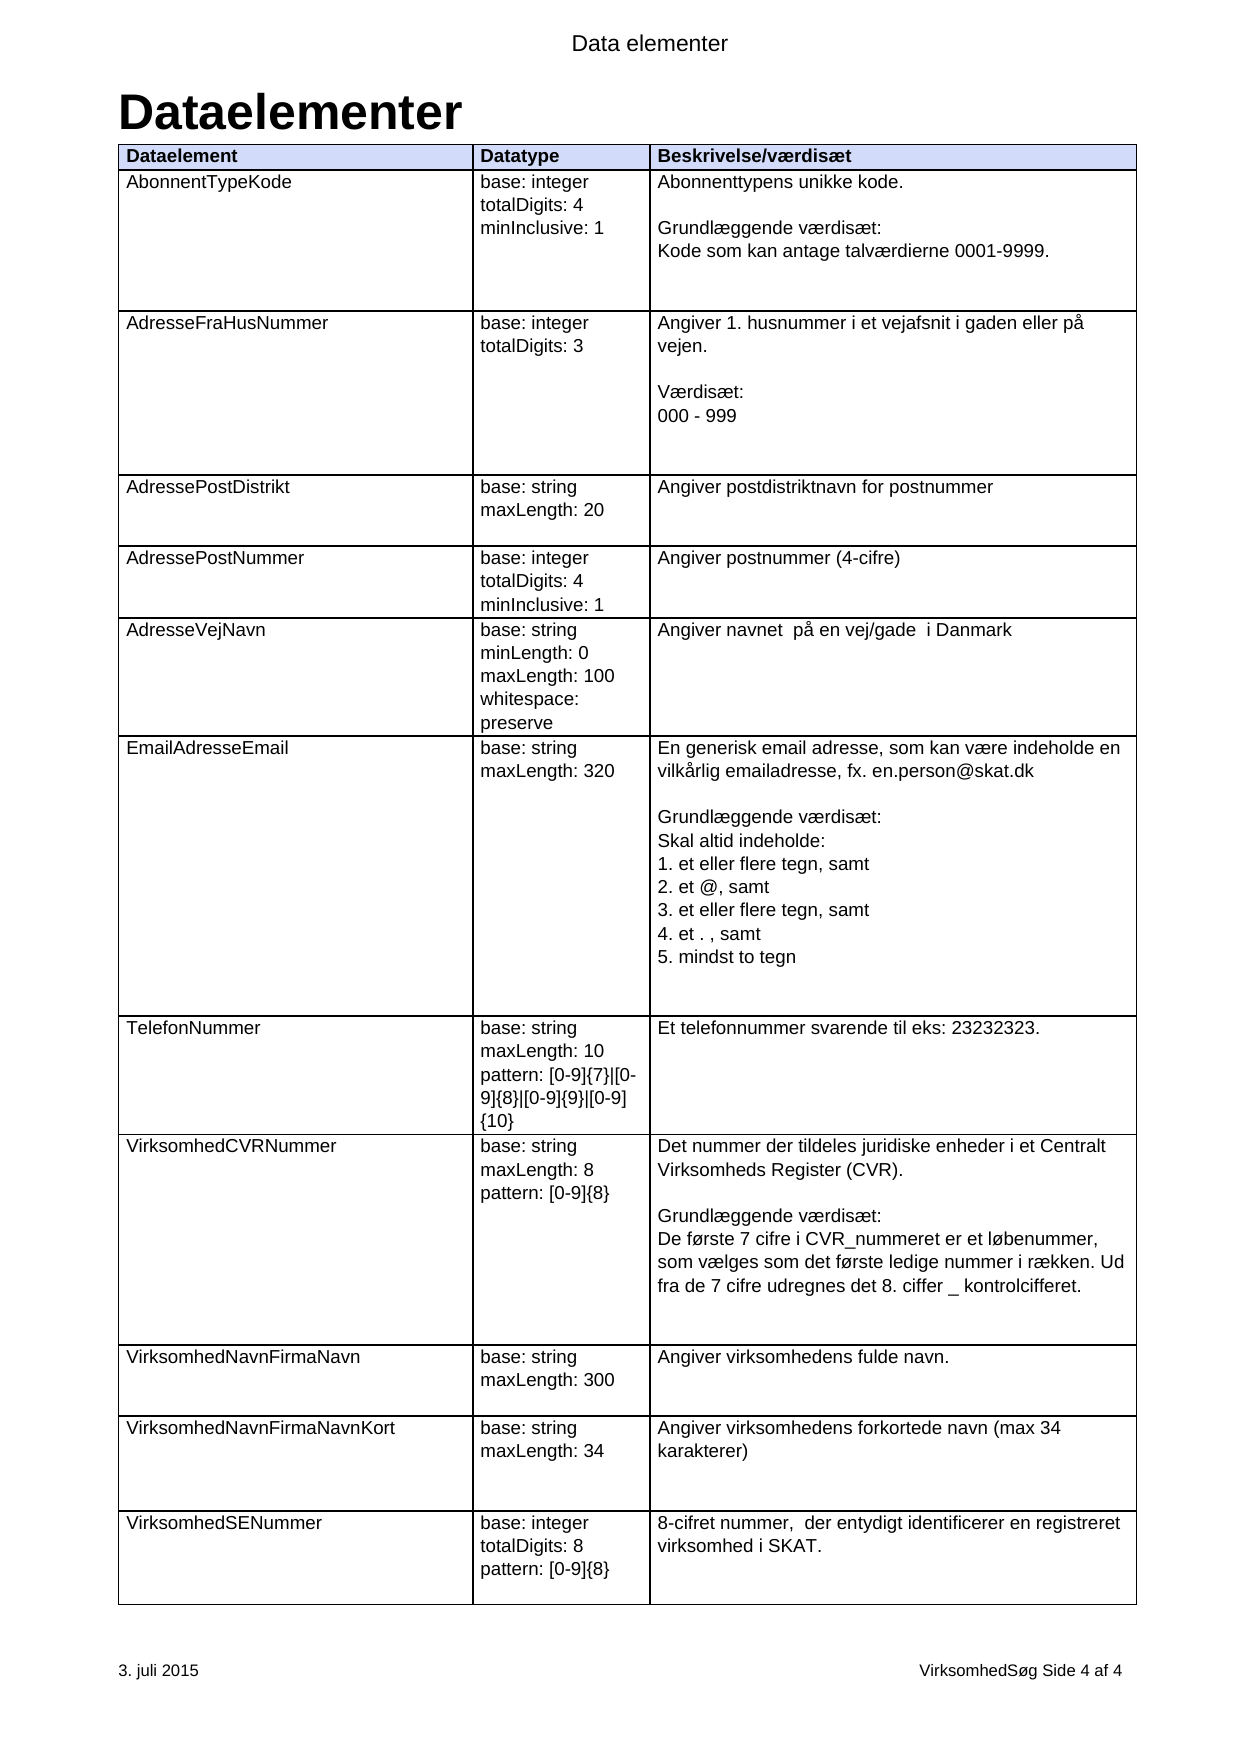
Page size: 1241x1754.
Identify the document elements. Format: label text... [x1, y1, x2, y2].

table_cell EmailAdresseEmail [119, 737, 472, 1015]
table_cell base: string maxLength: 20 [474, 476, 649, 545]
table_cell base: string maxLength: 10 pattern: [0-9]{7}|[0-9]{8}|[0-9]{9}|[0-9]{10} [474, 1017, 649, 1133]
table_cell VirksomhedNavnFirmaNavn [119, 1346, 472, 1415]
table_cell VirksomhedSENummer [119, 1512, 472, 1604]
table_cell base: string maxLength: 34 [474, 1417, 649, 1510]
table_cell Angiver postdistriktnavn for postnummer [651, 476, 1136, 545]
table_cell Det nummer der tildeles juridiske enheder i et Centralt Virksomheds Register (CVR). Grundlæggende værdisæt: De første 7 cifre i CVR_nummeret er et løbenummer, som vælges som det første ledige nummer i rækken. Ud fra de 7 cifre udregnes det 8. ciffer _ kontrolcifferet. [651, 1135, 1136, 1344]
table_cell VirksomhedCVRNummer [119, 1135, 472, 1344]
table_cell base: string maxLength: 300 [474, 1346, 649, 1415]
table_cell base: integer totalDigits: 4 minInclusive: 1 [474, 171, 649, 310]
table_cell base: string maxLength: 8 pattern: [0-9]{8} [474, 1135, 649, 1344]
table_cell base: integer totalDigits: 4 minInclusive: 1 [474, 547, 649, 617]
table_cell Angiver postnummer (4-cifre) [651, 547, 1136, 617]
table_cell VirksomhedNavnFirmaNavnKort [119, 1417, 472, 1510]
table_cell base: integer totalDigits: 3 [474, 312, 649, 474]
table_cell AdresseFraHusNummer [119, 312, 472, 474]
table_cell Et telefonnummer svarende til eks: 23232323. [651, 1017, 1136, 1133]
table_cell base: integer totalDigits: 8 pattern: [0-9]{8} [474, 1512, 649, 1604]
table_cell Abonnenttypens unikke kode. Grundlæggende værdisæt: Kode som kan antage talværdierne 0001-9999. [651, 171, 1136, 310]
table_cell En generisk email adresse, som kan være indeholde en vilkårlig emailadresse, fx. en.person@skat.dk Grundlæggende værdisæt: Skal altid indeholde: 1. et eller flere tegn, samt 2. et @, samt 3. et eller flere tegn, samt 4. et . , samt 5. mindst to tegn [651, 737, 1136, 1015]
table_cell Angiver virksomhedens fulde navn. [651, 1346, 1136, 1415]
table_cell AbonnentTypeKode [119, 171, 472, 310]
table_cell AdressePostDistrikt [119, 476, 472, 545]
table_cell AdresseVejNavn [119, 619, 472, 735]
table_cell AdressePostNummer [119, 547, 472, 617]
table_header Beskrivelse/værdisæt [651, 145, 1136, 169]
table_cell Angiver 1. husnummer i et vejafsnit i gaden eller på vejen. Værdisæt: 000 - 999 [651, 312, 1136, 474]
table_cell Angiver virksomhedens forkortede navn (max 34 karakterer) [651, 1417, 1136, 1510]
table_cell base: string minLength: 0 maxLength: 100 whitespace: preserve [474, 619, 649, 735]
table_cell base: string maxLength: 320 [474, 737, 649, 1015]
text Dataelementer [118, 82, 1181, 140]
table_header Dataelement [119, 145, 472, 169]
table_header Datatype [474, 145, 649, 169]
table_cell 8-cifret nummer, der entydigt identificerer en registreret virksomhed i SKAT. [651, 1512, 1136, 1604]
table_cell Angiver navnet på en vej/gade i Danmark [651, 619, 1136, 735]
table_cell TelefonNummer [119, 1017, 472, 1133]
